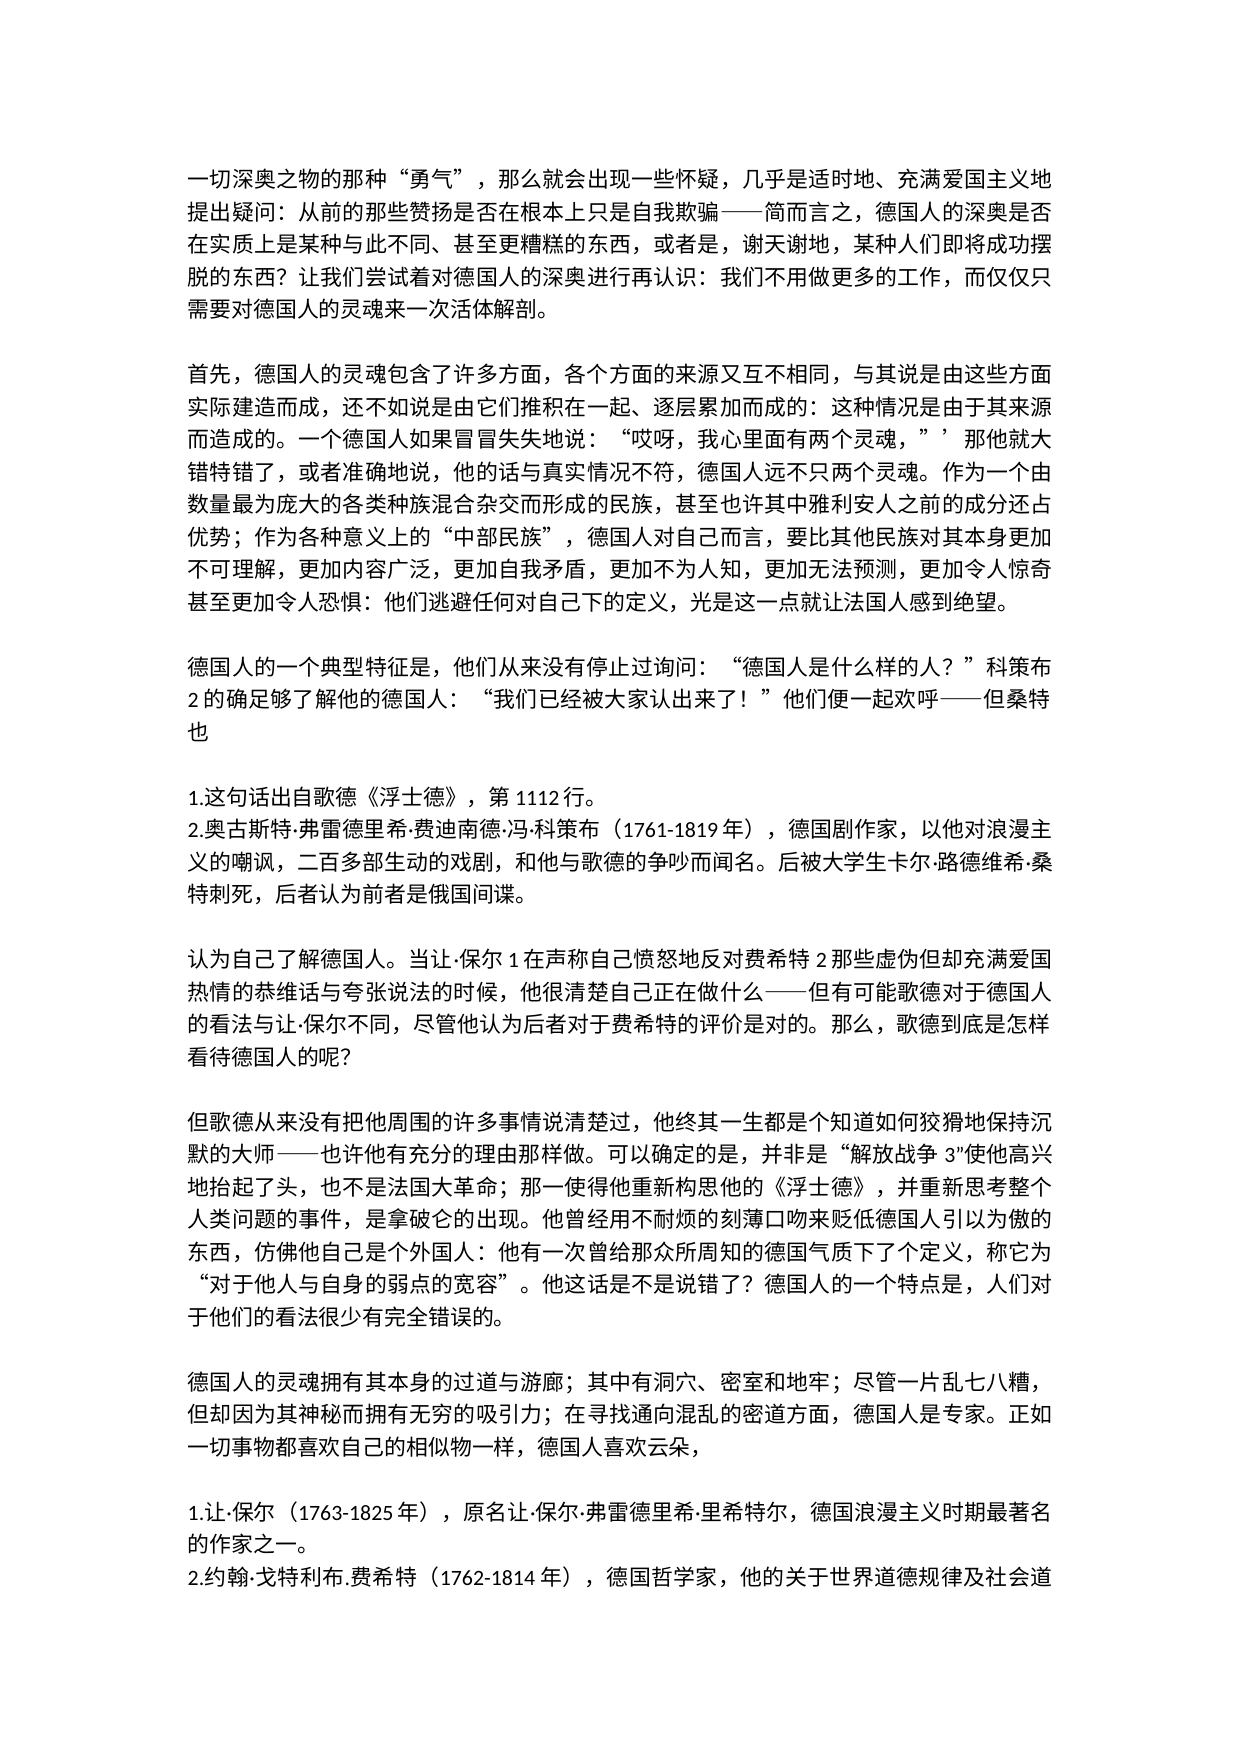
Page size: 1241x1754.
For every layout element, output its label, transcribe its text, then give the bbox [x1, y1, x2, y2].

text 德国人的一个典型特征是，他们从来没有停止过询问：“德国人是什么样的人？”科策布2的确足够了解他的德国人：“我们已经被大家认出来了！”他们便一起欢呼——但桑特也 [187, 649, 1053, 747]
text 1.让·保尔（1763-1825年），原名让·保尔·弗雷德里希·里希特尔，德国浪漫主义时期最著名的作家之一。 [187, 1494, 1053, 1559]
text 德国人的灵魂拥有其本身的过道与游廊；其中有洞穴、密室和地牢；尽管一片乱七八糟，但却因为其神秘而拥有无穷的吸引力；在寻找通向混乱的密道方面，德国人是专家。正如一切事物都喜欢自己的相似物一样，德国人喜欢云朵， [187, 1364, 1053, 1462]
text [187, 162, 1053, 324]
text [187, 1559, 1053, 1592]
text 2.奥古斯特·弗雷德里希·费迪南德·冯·科策布（1761-1819年），德国剧作家，以他对浪漫主义的嘲讽，二百多部生动的戏剧，和他与歌德的争吵而闻名。后被大学生卡尔·路德维希·桑特刺死，后者认为前者是俄国间谍。 [187, 812, 1053, 909]
text 1.这句话出自歌德《浮士德》，第1112行。 [187, 779, 1053, 812]
text 首先，德国人的灵魂包含了许多方面，各个方面的来源又互不相同，与其说是由这些方面实际建造而成，还不如说是由它们推积在一起、逐层累加而成的：这种情况是由于其来源而造成的。一个德国人如果冒冒失失地说：“哎呀，我心里面有两个灵魂，”’那他就大错特错了，或者准确地说，他的话与真实情况不符，德国人远不只两个灵魂。作为一个由数量最为庞大的各类种族混合杂交而形成的民族，甚至也许其中雅利安人之前的成分还占优势；作为各种意义上的“中部民族”，德国人对自己而言，要比其他民族对其本身更加不可理解，更加内容广泛，更加自我矛盾，更加不为人知，更加无法预测，更加令人惊奇，甚至更加令人恐惧：他们逃避任何对自己下的定义，光是这一点就让法国人感到绝望。 [187, 357, 1053, 617]
text 认为自己了解德国人。当让·保尔1在声称自己愤怒地反对费希特2那些虚伪但却充满爱国热情的恭维话与夸张说法的时候，他很清楚自己正在做什么——但有可能歌德对于德国人的看法与让·保尔不同，尽管他认为后者对于费希特的评价是对的。那么，歌德到底是怎样看待德国人的呢？ [187, 942, 1053, 1072]
text 但歌德从来没有把他周围的许多事情说清楚过，他终其一生都是个知道如何狡猾地保持沉默的大师——也许他有充分的理由那样做。可以确定的是，并非是“解放战争3”使他高兴地抬起了头，也不是法国大革命；那一使得他重新构思他的《浮士德》，并重新思考整个人类问题的事件，是拿破仑的出现。他曾经用不耐烦的刻薄口吻来贬低德国人引以为傲的东西，仿佛他自己是个外国人：他有一次曾给那众所周知的德国气质下了个定义，称它为“对于他人与自身的弱点的宽容”。他这话是不是说错了？德国人的一个特点是，人们对于他们的看法很少有完全错误的。 [187, 1104, 1053, 1332]
